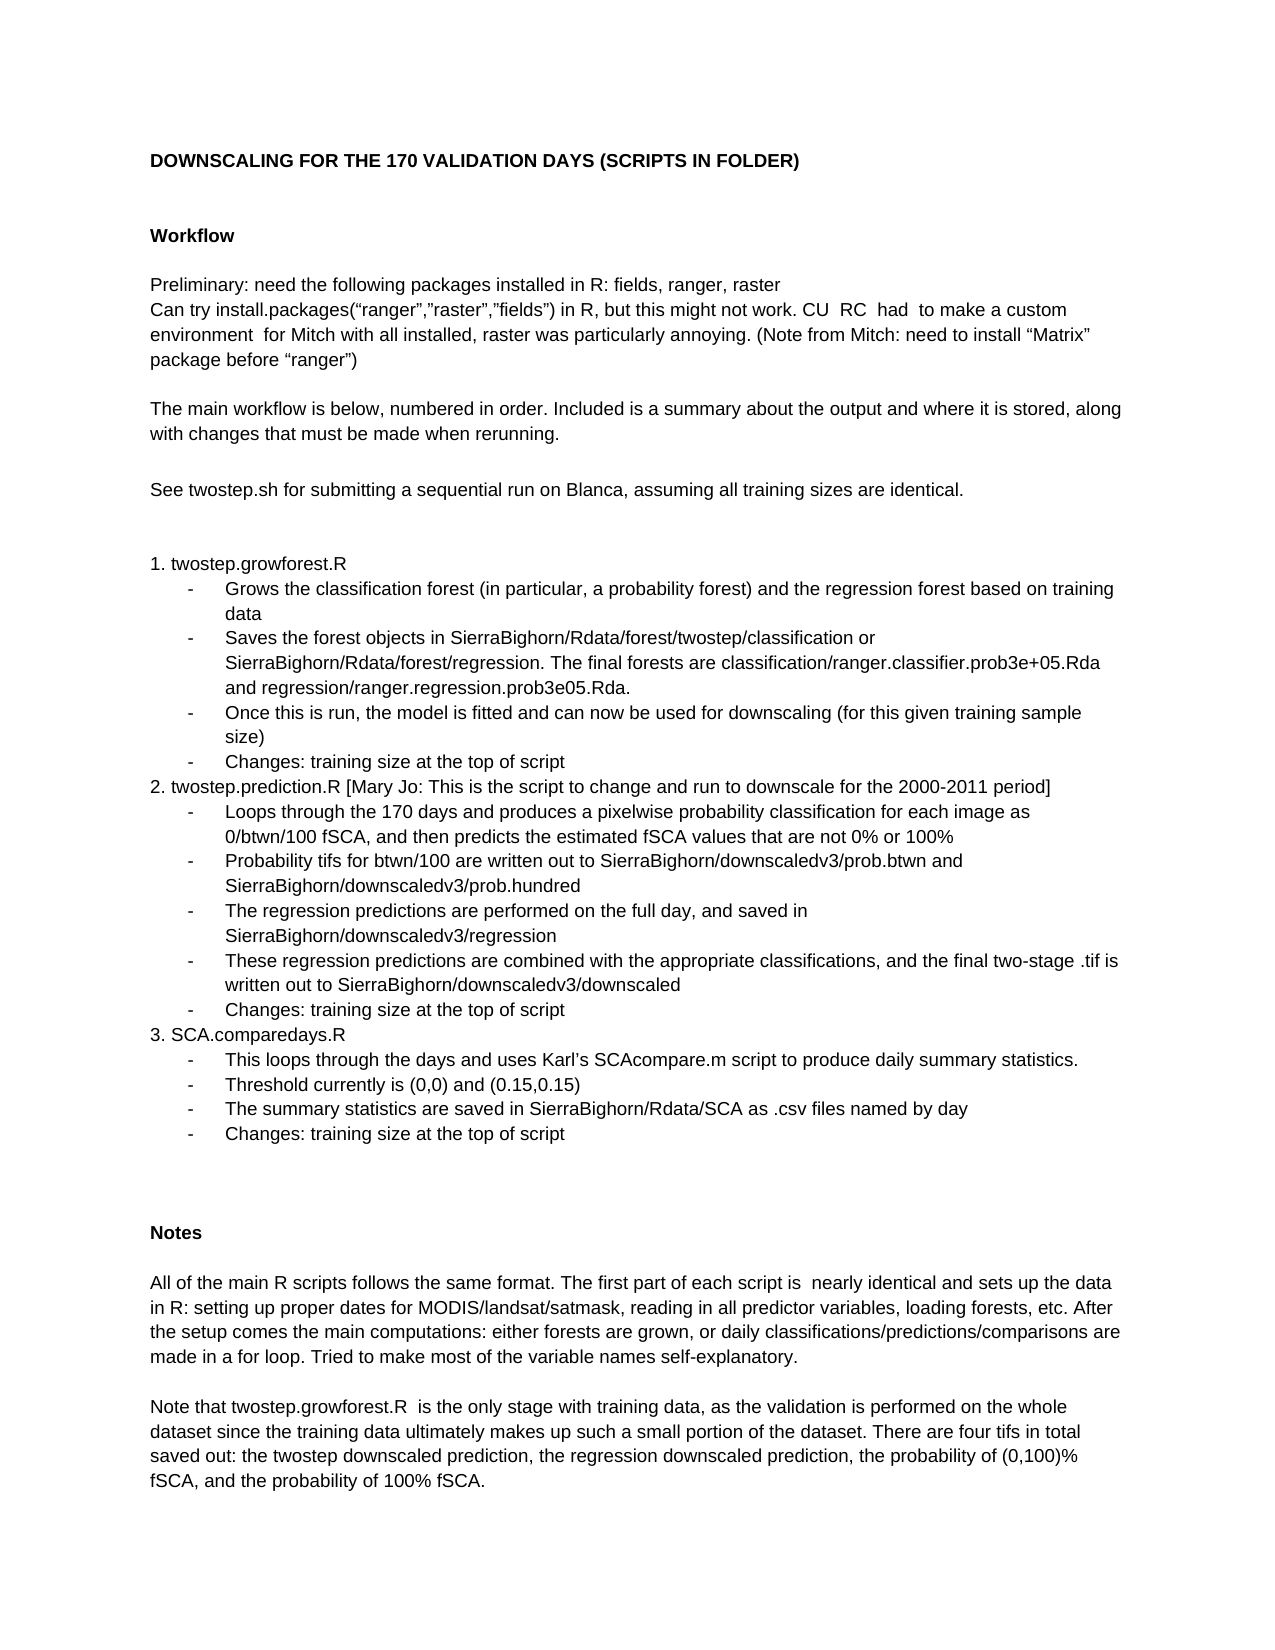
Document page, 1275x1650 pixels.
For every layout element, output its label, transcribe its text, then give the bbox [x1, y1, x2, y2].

text See twostep.sh for submitting a sequential run on Blanca, assuming all training sizes are identical. [150, 478, 1125, 500]
list Saves the forest objects in SierraBighorn/Rdata/forest/twostep/classification or SierraBighorn/Rdata/forest/regression. The final forests are classification/ranger.classifier.prob3e+05.Rda and regression/ranger.regression.prob3e05.Rda. [187, 627, 1125, 698]
text All of the main R scripts follows the same format. The first part of each script is nearly identical and sets up the data in R: setting up proper dates for MODIS/landsat/satmask, reading in all predictor variables, loading forests, etc. After the setup comes the main computations: either forests are grown, or daily classifications/predictions/comparisons are made in a for loop. Tried to make most of the variable names self-explanatory. [150, 1272, 1125, 1368]
list Threshold currently is (0,0) and (0.15,0.15) [187, 1073, 1125, 1095]
text Preliminary: need the following packages installed in R: fields, ranger, raster [150, 274, 1125, 296]
text Note that twostep.growforest.R is the only stage with training data, as the validation is performed on the whole dataset since the training data ultimately makes up such a small portion of the dataset. There are four tifs in total saved out: the twostep downscaled prediction, the regression downscaled prediction, the probability of (0,100)% fSCA, and the probability of 100% fSCA. [150, 1396, 1125, 1492]
text Workflow [150, 224, 1125, 246]
text 2. twostep.prediction.R [Mary Jo: This is the script to change and run to downscale for the 2000-2011 period] [150, 776, 1125, 797]
text Notes [150, 1222, 1125, 1244]
list Changes: training size at the top of script [187, 999, 1125, 1021]
text The main workflow is below, numbered in order. Included is a summary about the output and where it is stored, along with changes that must be made when rerunning. [150, 398, 1125, 474]
list These regression predictions are combined with the appropriate classifications, and the final two-stage .tif is written out to SierraBighorn/downscaledv3/downscaled [187, 949, 1125, 996]
text 3. SCA.comparedays.R [150, 1024, 1125, 1045]
list This loops through the days and uses Karl’s SCAcompare.m script to produce daily summary statistics. [187, 1048, 1125, 1070]
list Loops through the 170 days and produces a pixelwise probability classification for each image as 0/btwn/100 fSCA, and then predicts the estimated fSCA values that are not 0% or 100% [187, 801, 1125, 847]
list The regression predictions are performed on the full day, and saved in SierraBighorn/downscaledv3/regression [187, 900, 1125, 946]
list Once this is run, the model is fitted and can now be used for downscaling (for this given training sample size) [187, 701, 1125, 748]
list Changes: training size at the top of script [187, 1123, 1125, 1144]
list Grows the classification forest (in particular, a probability forest) and the regression forest based on training data [187, 577, 1125, 624]
text 1. twostep.growforest.R [150, 553, 1125, 574]
list Probability tifs for btwn/100 are written out to SierraBighorn/downscaledv3/prob.btwn and SierraBighorn/downscaledv3/prob.hundred [187, 850, 1125, 897]
list Changes: training size at the top of script [187, 751, 1125, 773]
text DOWNSCALING FOR THE 170 VALIDATION DAYS (SCRIPTS IN FOLDER) [150, 150, 1125, 172]
text Can try install.packages(“ranger”,”raster”,”fields”) in R, but this might not work. CU RC had to make a custom environment for Mitch with all installed, raster was particularly annoying. (Note from Mitch: need to install “Matrix” package before “ranger”) [150, 299, 1125, 370]
list The summary statistics are saved in SierraBighorn/Rdata/SCA as .csv files named by day [187, 1098, 1125, 1120]
